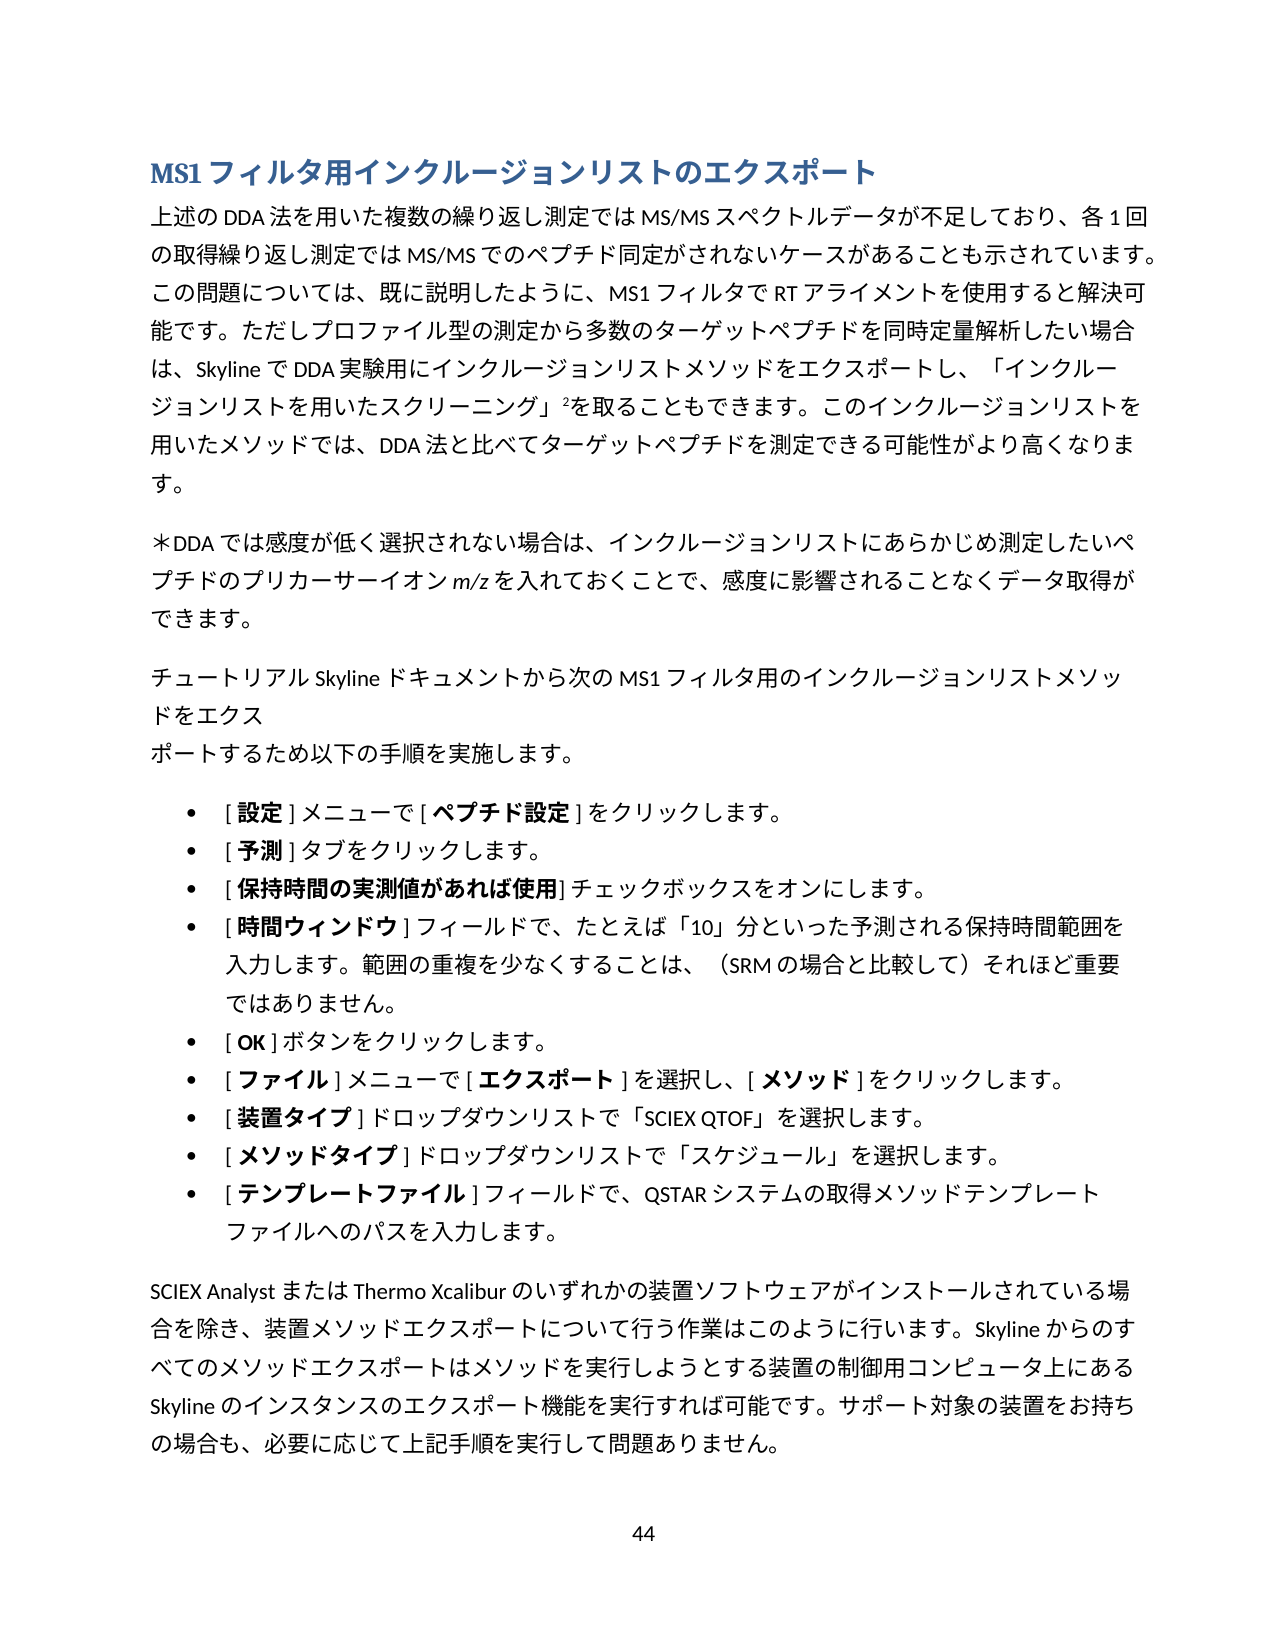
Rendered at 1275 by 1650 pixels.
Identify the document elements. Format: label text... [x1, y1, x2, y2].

text SCIEX AnalystまたはThermo Xcaliburのいずれかの装置ソフトウェアがインストールされている場合を除き、装置メソッドエクスポートについて行う作業はこのように行います。Skylineからのすべてのメソッドエクスポートはメソッドを実行しようとする装置の制御用コンピュータ上にあるSkylineのインスタンスのエクスポート機能を実行すれば可能です。サポート対象の装置をお持ちの場合も、必要に応じて上記手順を実行して問題ありません。 [150, 1273, 1137, 1459]
list [ メソッドタイプ ] ドロップダウンリストで「スケジュール」を選択します。 [187, 1138, 1137, 1171]
list [ 設定 ] メニューで [ ペプチド設定 ] をクリックします。 [187, 795, 1137, 828]
list [ 保持時間の実測値があれば使用] チェックボックスをオンにします。 [187, 871, 1137, 904]
list [ OK ] ボタンをクリックします。 [187, 1023, 1137, 1057]
list [ 装置タイプ ] ドロップダウンリストで「SCIEX QTOF」を選択します。 [187, 1100, 1137, 1133]
list [ ファイル ] メニューで [ エクスポート ] を選択し、[ メソッド ] をクリックします。 [187, 1062, 1137, 1095]
subtitle MS1フィルタ用インクルージョンリストのエクスポート [150, 150, 1137, 192]
list [ テンプレートファイル ] フィールドで、QSTARシステムの取得メソッドテンプレート ファイルへのパスを入力します。 [187, 1176, 1137, 1247]
text チュートリアルSkylineドキュメントから次のMS1フィルタ用のインクルージョンリストメソッドをエクス ポートするため以下の手順を実施します。 [150, 659, 1137, 769]
text 上述のDDA法を用いた複数の繰り返し測定ではMS/MSスペクトルデータが不足しており、各1回の取得繰り返し測定ではMS/MSでのペプチド同定がされないケースがあることも示されています。この問題については、既に説明したように、MS1フィルタでRTアライメントを使用すると解決可能です。ただしプロファイル型の測定から多数のターゲットペプチドを同時定量解析したい場合は、SkylineでDDA実験用にインクルージョンリストメソッドをエクスポートし、「インクルージョンリストを用いたスクリーニング」2を取ることもできます。このインクルージョンリストを用いたメソッドでは、DDA法と比べてターゲットペプチドを測定できる可能性がより高くなります。 [150, 198, 1154, 499]
text ＊DDAでは感度が低く選択されない場合は、インクルージョンリストにあらかじめ測定したいペプチドのプリカーサーイオンm/zを入れておくことで、感度に影響されることなくデータ取得ができます。 [150, 524, 1154, 634]
list [ 時間ウィンドウ ] フィールドで、たとえば「10」分といった予測される保持時間範囲を入力します。範囲の重複を少なくすることは、（SRMの場合と比較して）それほど重要ではありません。 [187, 909, 1137, 1019]
list [ 予測 ] タブをクリックします。 [187, 833, 1137, 866]
